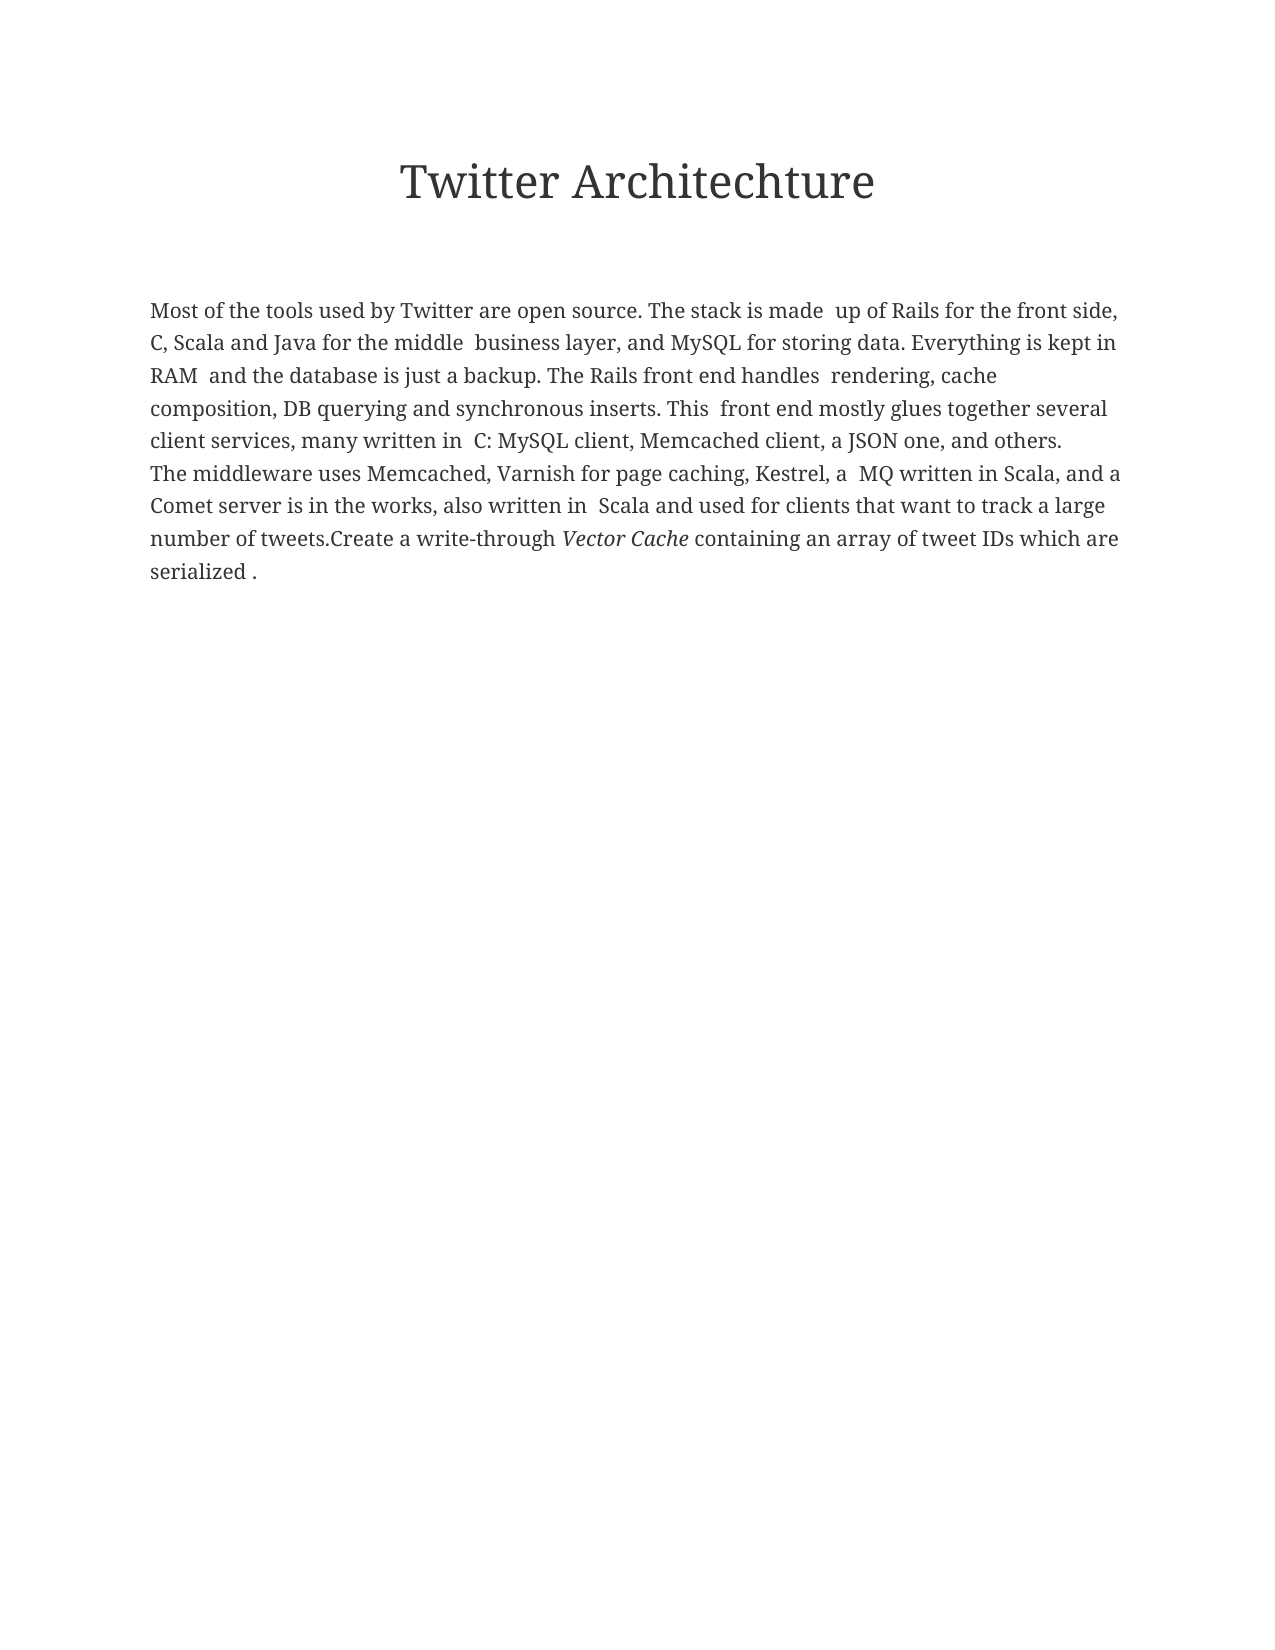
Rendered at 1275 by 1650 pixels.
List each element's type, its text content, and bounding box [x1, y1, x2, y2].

text Most of the tools used by Twitter are open source. The stack is made up of Rails for the front side, C, Scala and Java for the middle business layer, and MySQL for storing data. Everything is kept in RAM and the database is just a backup. The Rails front end handles rendering, cache composition, DB querying and synchronous inserts. This front end mostly glues together several client services, many written in C: MySQL client, Memcached client, a JSON one, and others. The middleware uses Memcached, Varnish for page caching, Kestrel, a MQ written in Scala, and a Comet server is in the works, also written in Scala and used for clients that want to track a large number of tweets.Create a write-through Vector Cache containing an array of tweet IDs which are serialized . [150, 296, 1125, 585]
text Twitter Architechture [150, 150, 1125, 212]
